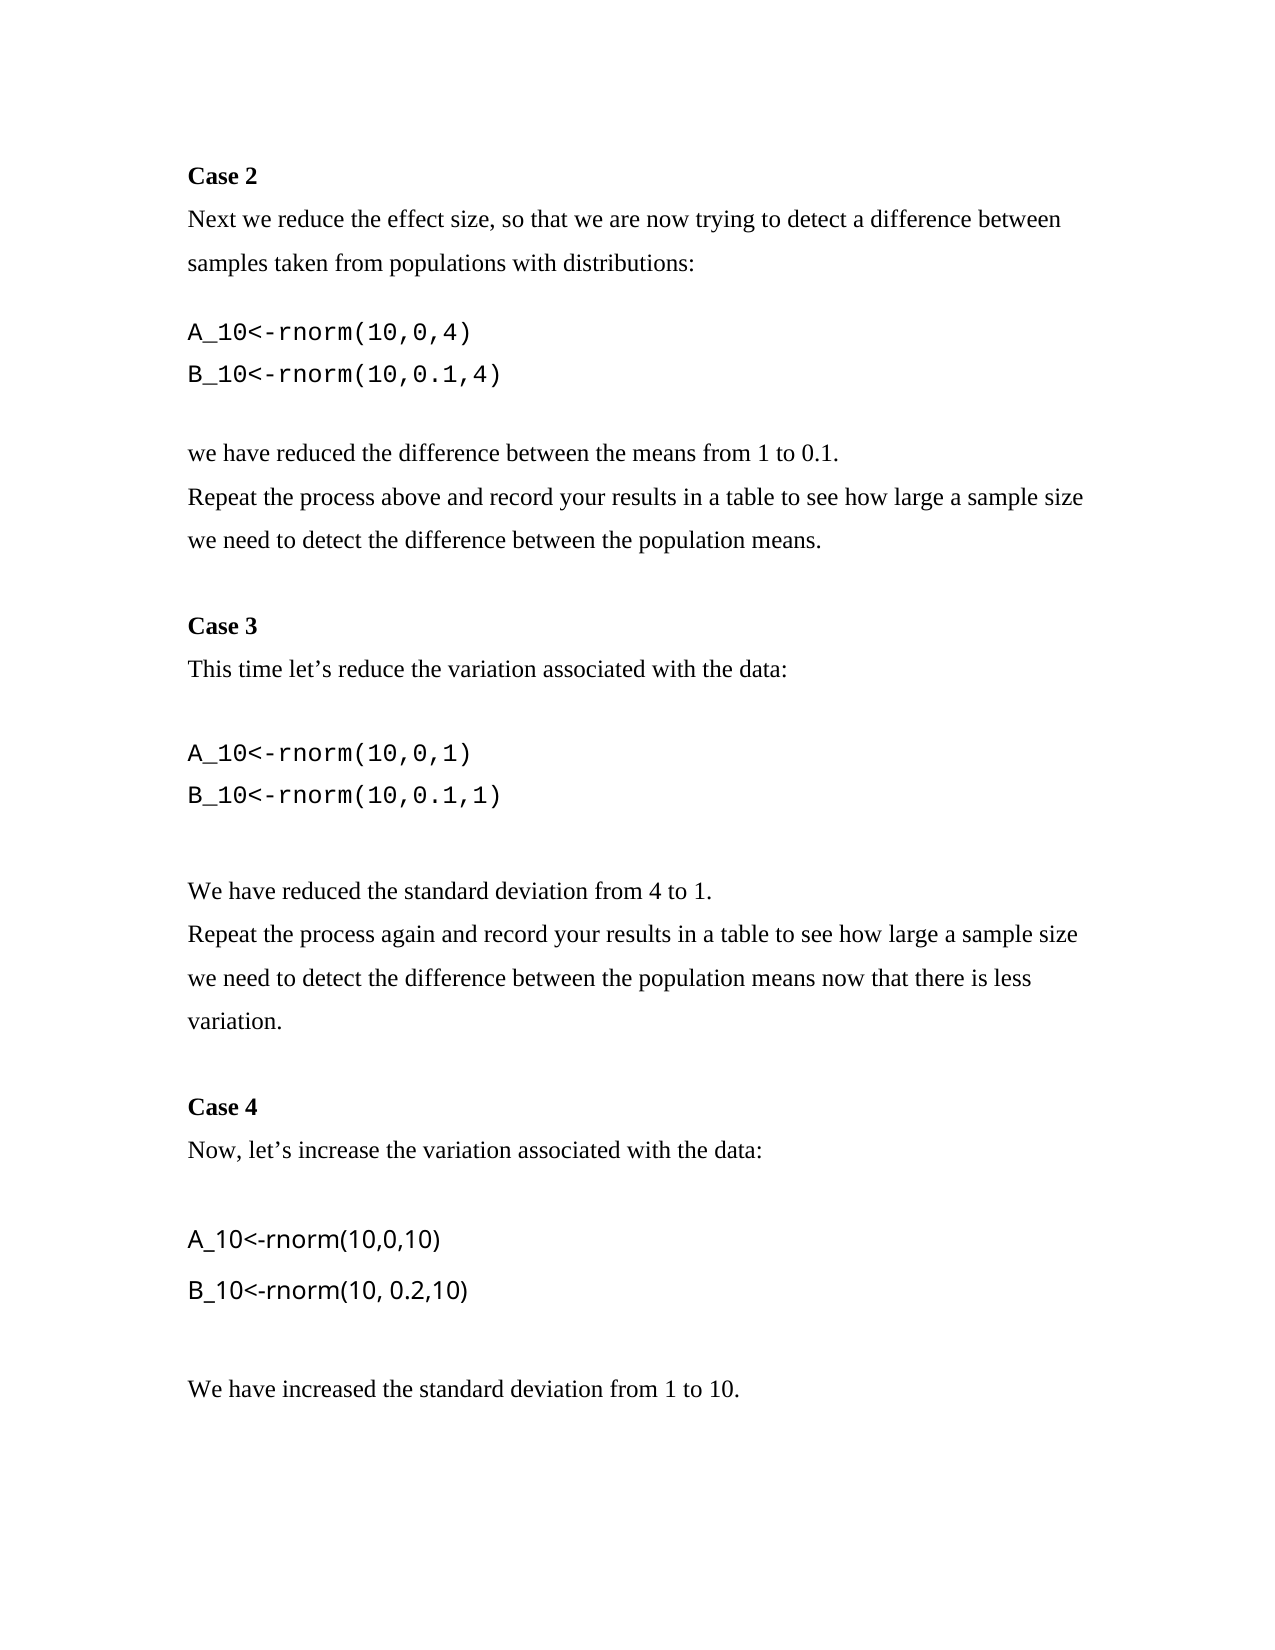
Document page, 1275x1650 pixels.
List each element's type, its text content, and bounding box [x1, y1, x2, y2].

text Repeat the process again and record your results in a table to see how large a sample size we need to detect the difference between the population means now that there is less variation. [187, 919, 1087, 1034]
text B_10<-rnorm(10, 0.2,10) [187, 1272, 1087, 1307]
text A_10<-rnorm(10,0,4) [187, 319, 1087, 348]
text Case 4 [187, 1092, 1087, 1121]
text Now, let’s increase the variation associated with the data: [187, 1135, 1087, 1164]
text We have increased the standard deviation from 1 to 10. [187, 1374, 1087, 1403]
text Repeat the process above and record your results in a table to see how large a sample size we need to detect the difference between the population means. [187, 482, 1087, 553]
text A_10<-rnorm(10,0,1) [187, 740, 1087, 769]
text This time let’s reduce the variation associated with the data: [187, 654, 1087, 683]
text A_10<-rnorm(10,0,10) [187, 1221, 1087, 1256]
text We have reduced the standard deviation from 4 to 1. [187, 876, 1087, 905]
text we have reduced the difference between the means from 1 to 0.1. [187, 438, 1087, 467]
text Case 2 [187, 161, 1087, 190]
text B_10<-rnorm(10,0.1,4) [187, 362, 1087, 390]
text B_10<-rnorm(10,0.1,1) [187, 783, 1087, 811]
text Case 3 [187, 611, 1087, 640]
text Next we reduce the effect size, so that we are now trying to detect a difference between samples taken from populations with distributions: [187, 204, 1087, 276]
